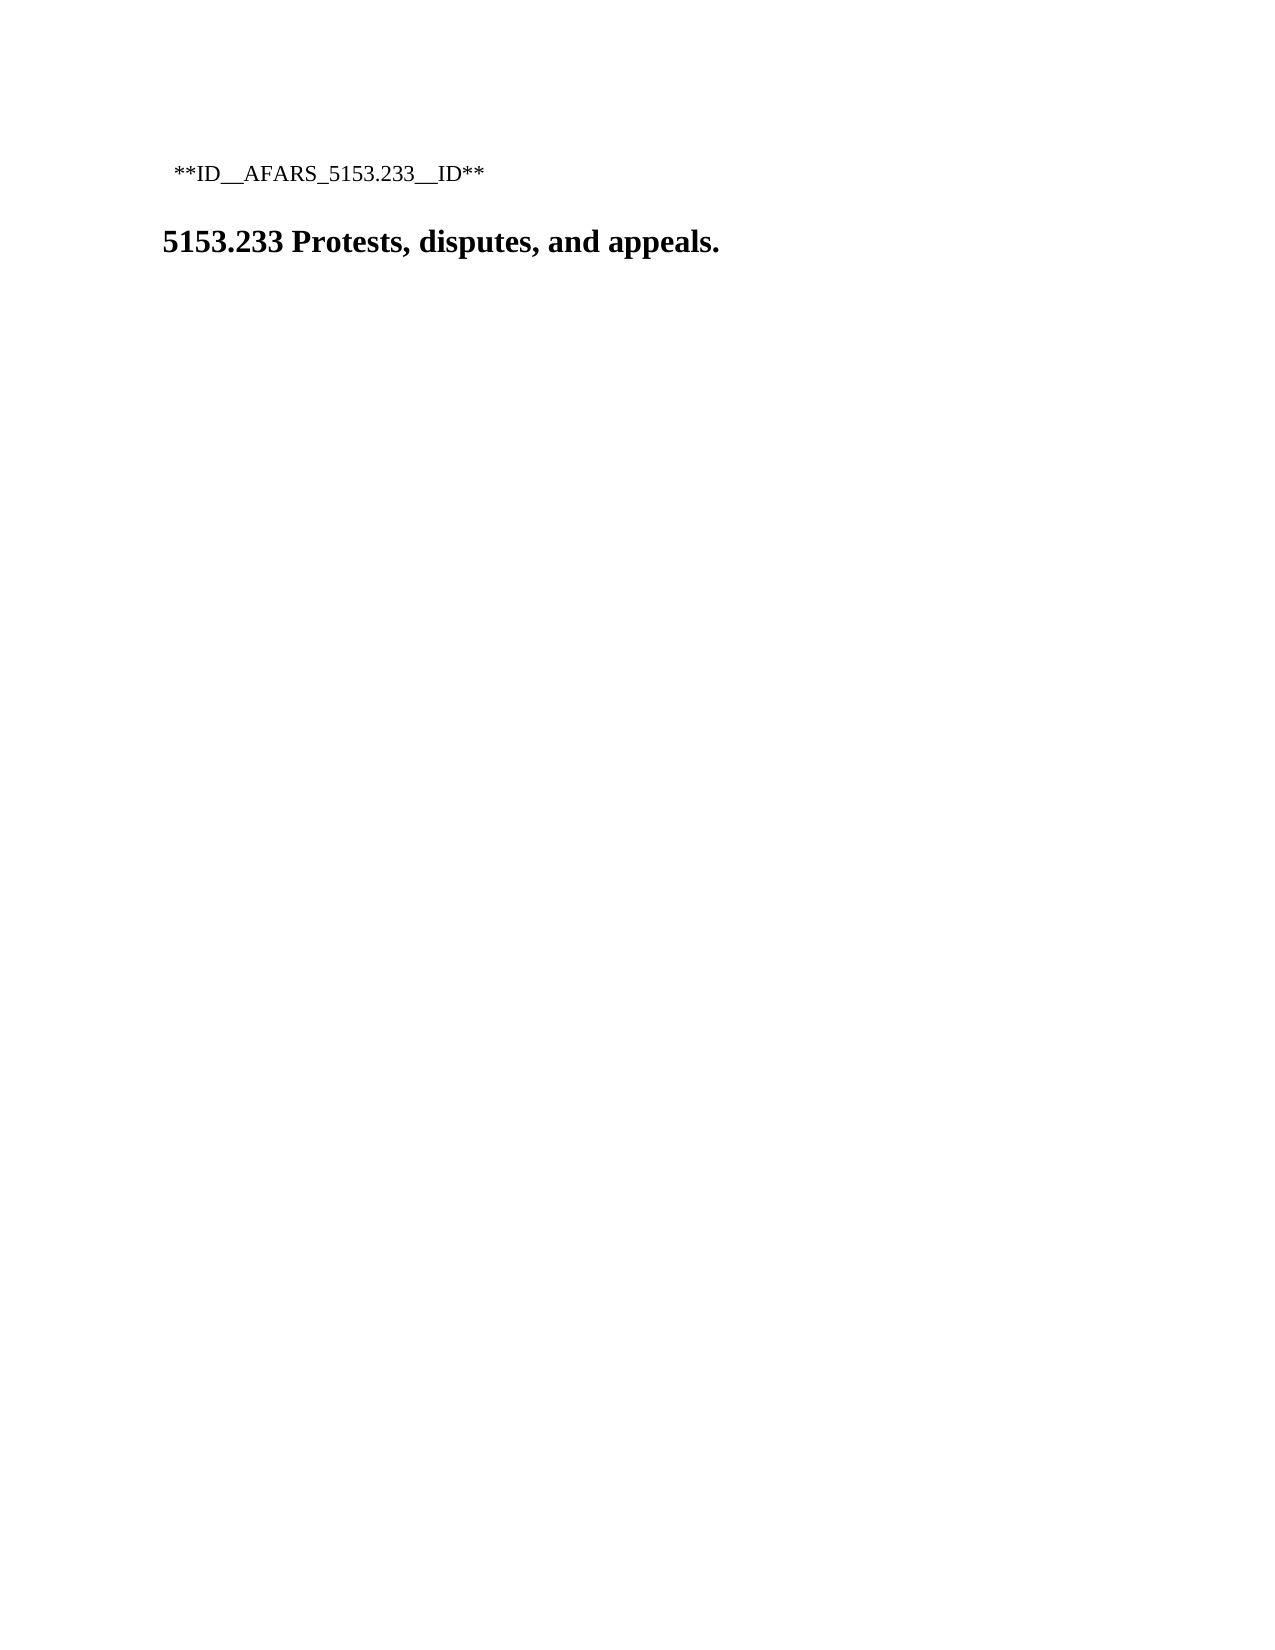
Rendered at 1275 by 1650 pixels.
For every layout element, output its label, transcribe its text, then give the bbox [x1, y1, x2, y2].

text **ID__AFARS_5153.233__ID** [163, 150, 1135, 197]
subtitle 5153.233 Protests, disputes, and appeals. [162, 222, 1125, 259]
